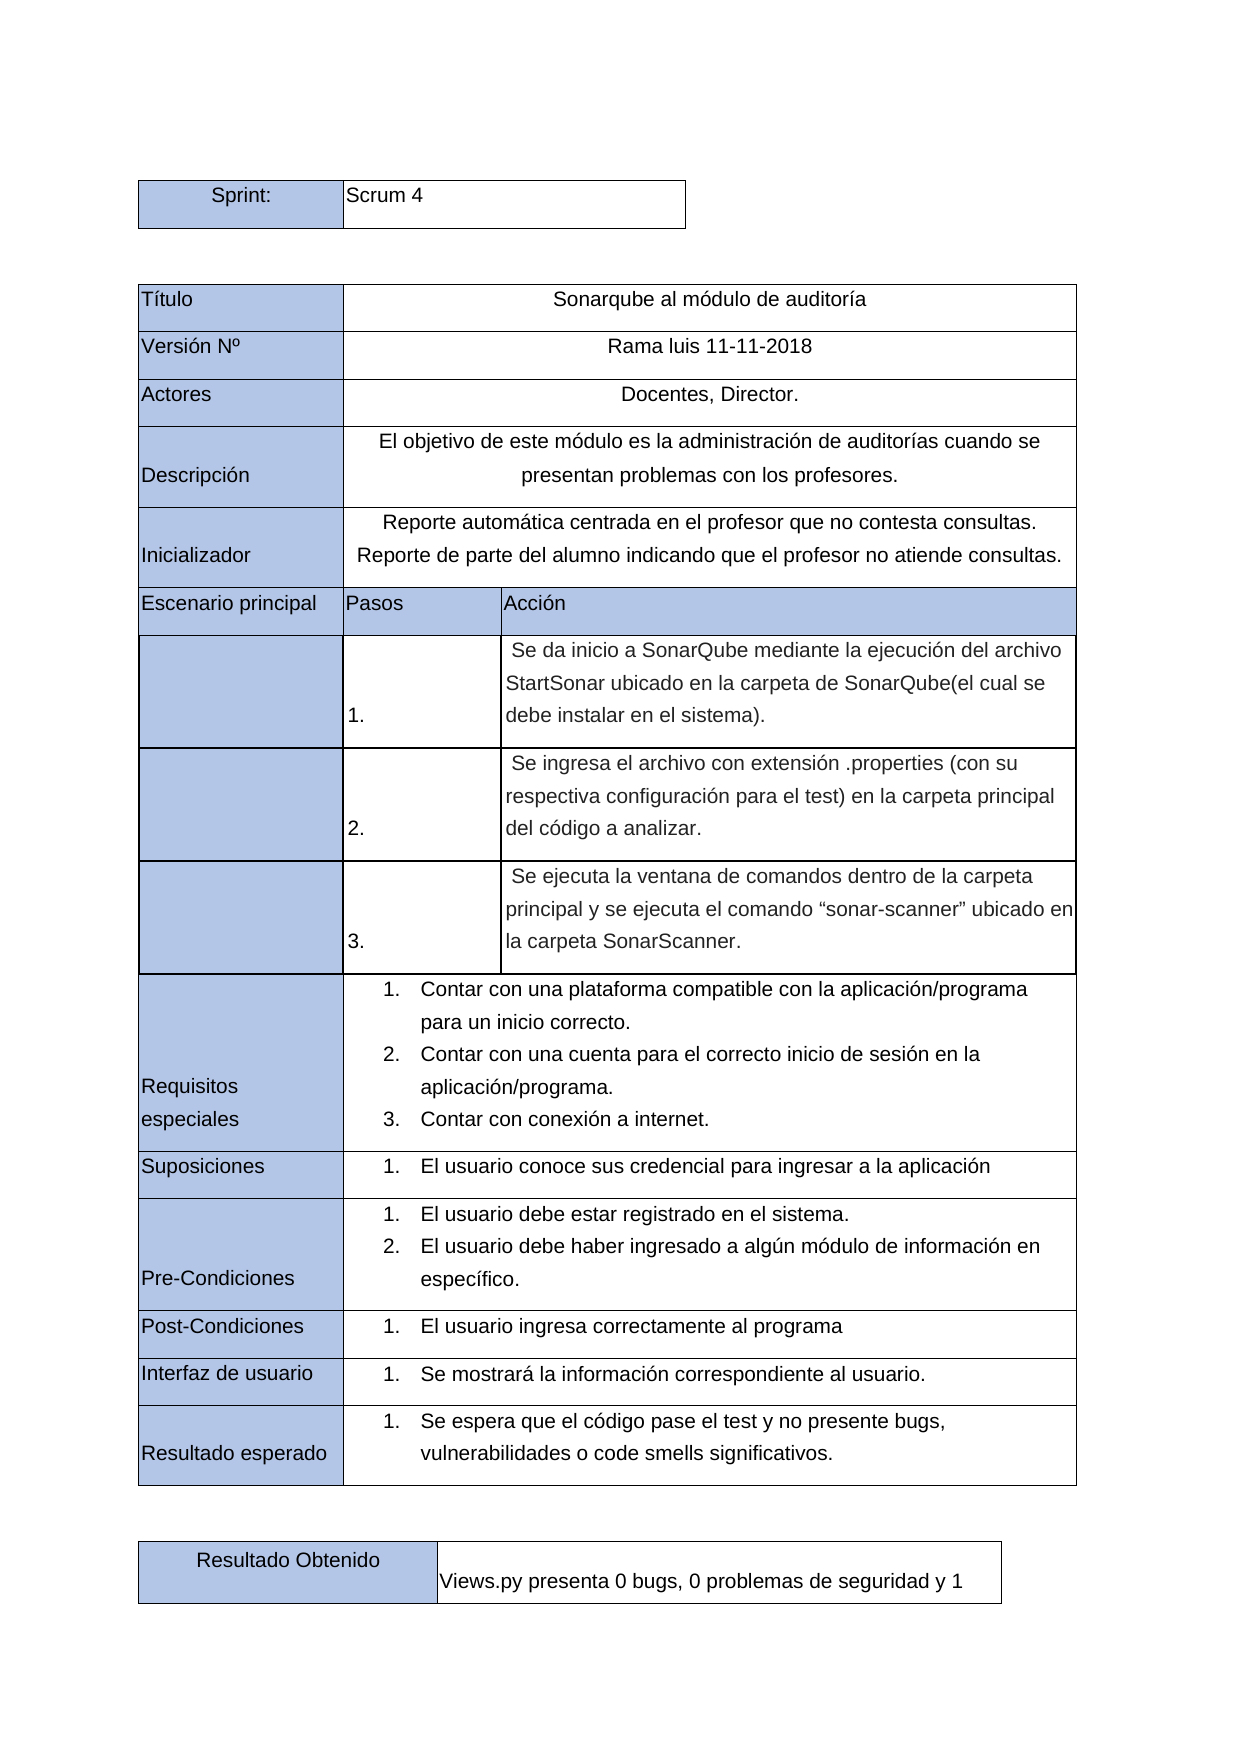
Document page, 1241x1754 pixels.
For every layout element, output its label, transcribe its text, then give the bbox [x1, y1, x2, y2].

table_header Sonarqube al módulo de auditoría [344, 285, 1076, 331]
table_cell Se ingresa el archivo con extensión .properties (con su respectiva configuración para el test) en la carpeta principal del código a analizar. [502, 749, 1075, 860]
table_cell El usuario conoce sus credencial para ingresar a la aplicación [344, 1152, 1076, 1198]
table_cell Se da inicio a SonarQube mediante la ejecución del archivo StartSonar ubicado en la carpeta de SonarQube(el cual se debe instalar en el sistema). [502, 636, 1075, 747]
table_header Scrum 4 [344, 181, 685, 228]
table_cell Pasos [344, 588, 501, 635]
table_cell Pre-Condiciones [139, 1199, 343, 1310]
table_cell Descripción [139, 427, 343, 507]
table_cell Acción [502, 588, 1076, 635]
table_cell 3. [344, 862, 500, 973]
table_header Sprint: [139, 181, 343, 228]
table_cell Suposiciones [139, 1152, 343, 1198]
table_cell Interfaz de usuario [139, 1359, 343, 1405]
table_cell [140, 749, 342, 860]
table_cell Se ejecuta la ventana de comandos dentro de la carpeta principal y se ejecuta el comando “sonar-scanner” ubicado en la carpeta SonarScanner. [502, 862, 1075, 973]
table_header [438, 1542, 1001, 1603]
table_cell El objetivo de este módulo es la administración de auditorías cuando se presentan problemas con los profesores. [344, 427, 1076, 507]
table_cell Reporte automática centrada en el profesor que no contesta consultas. Reporte de parte del alumno indicando que el profesor no atiende consultas. [344, 508, 1076, 587]
table_cell El usuario ingresa correctamente al programa [344, 1311, 1076, 1358]
table_cell Post-Condiciones [139, 1311, 343, 1358]
table_cell Actores [139, 380, 343, 426]
table_cell [140, 636, 342, 747]
table_cell Escenario principal [139, 588, 343, 635]
table_cell Resultado esperado [139, 1406, 343, 1485]
table_header Título [139, 285, 343, 331]
table_cell 1. [344, 636, 500, 747]
table_cell 2. [344, 749, 500, 860]
table_cell Inicializador [139, 508, 343, 587]
table_cell Rama luis 11-11-2018 [344, 332, 1076, 379]
table_cell El usuario debe estar registrado en el sistema. El usuario debe haber ingresado a algún módulo de información en específico. [344, 1199, 1076, 1310]
table_cell Se espera que el código pase el test y no presente bugs, vulnerabilidades o code smells significativos. [344, 1406, 1076, 1485]
table_header Resultado Obtenido [139, 1542, 437, 1603]
table_cell Contar con una plataforma compatible con la aplicación/programa para un inicio correcto. Contar con una cuenta para el correcto inicio de sesión en la aplicación/programa. Contar con conexión a internet. [344, 975, 1076, 1151]
table_cell Versión Nº [139, 332, 343, 379]
table_cell Requisitos especiales [139, 975, 343, 1151]
table_cell Se mostrará la información correspondiente al usuario. [344, 1359, 1076, 1405]
table_cell Docentes, Director. [344, 380, 1076, 426]
table_cell [140, 862, 342, 973]
